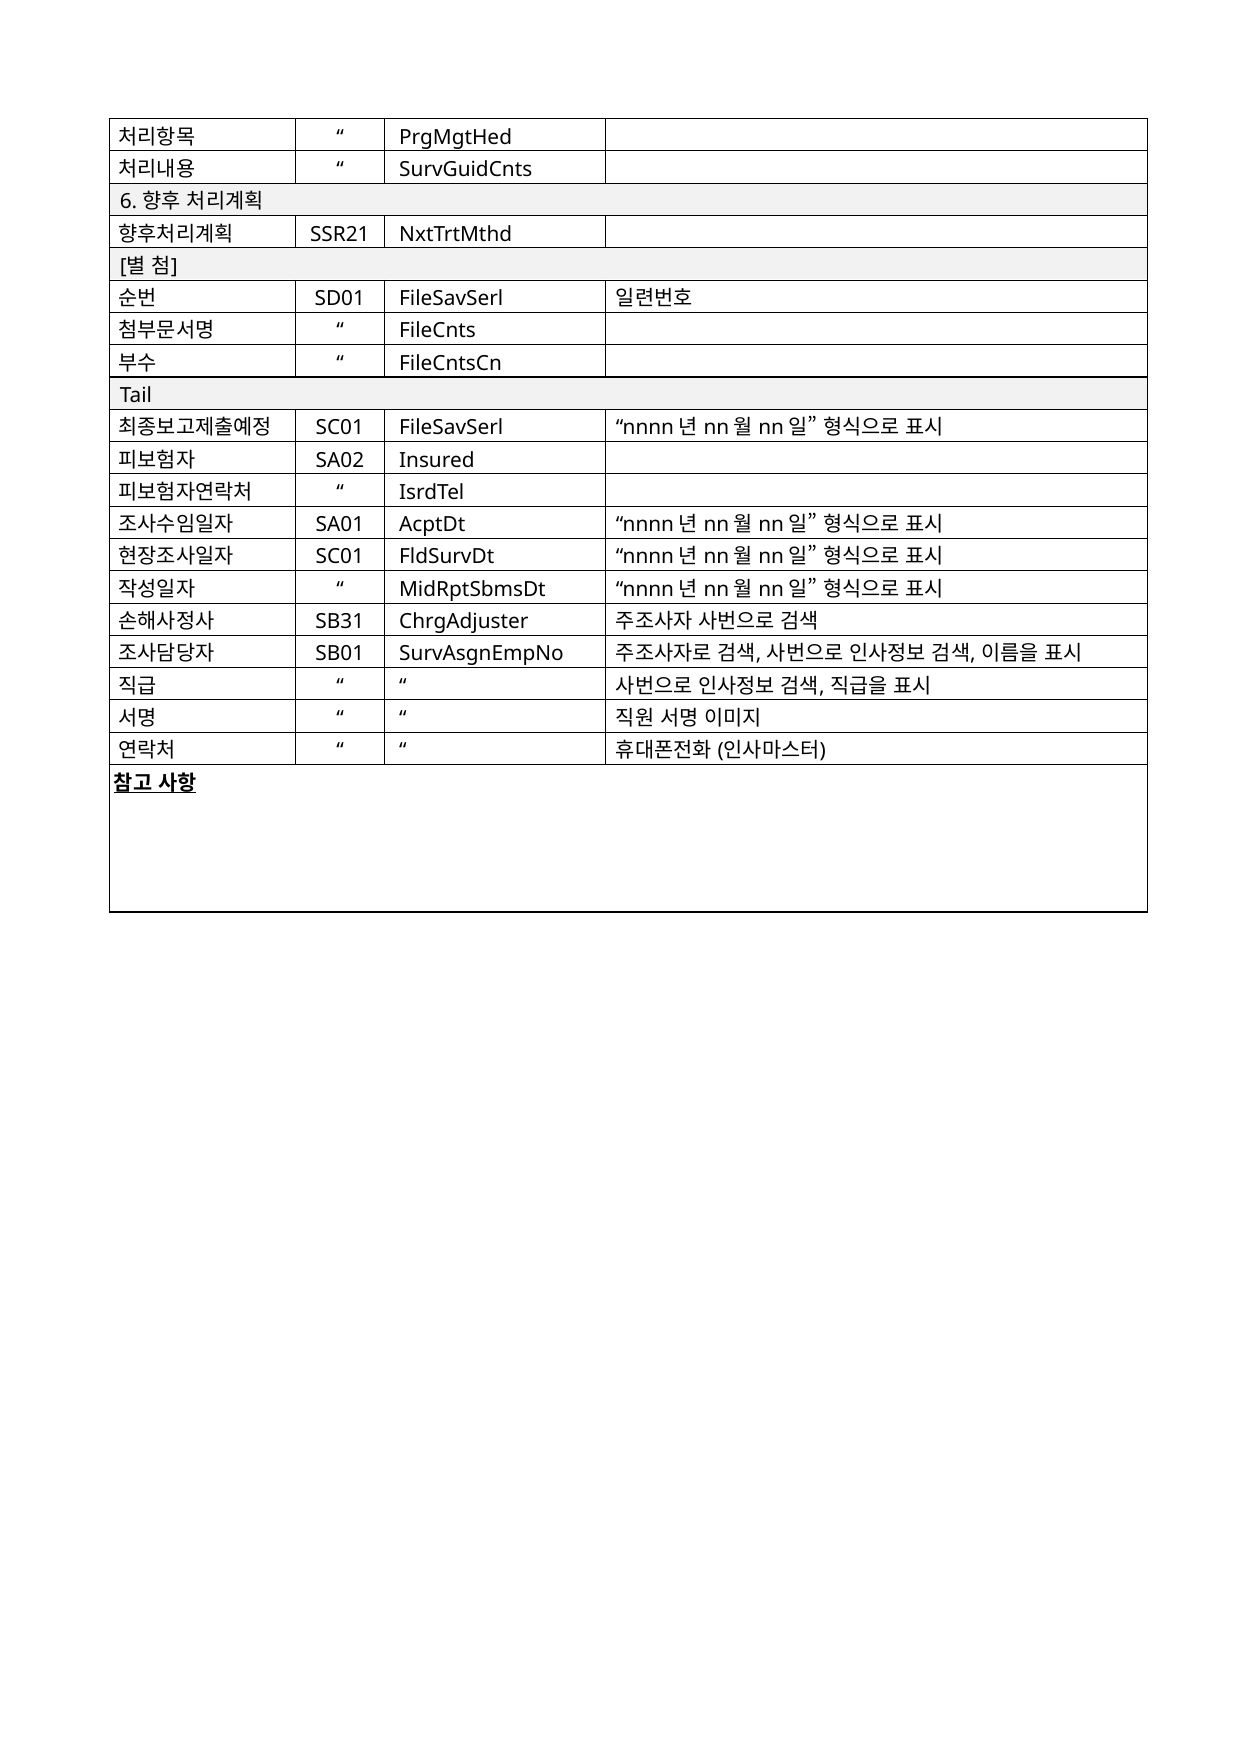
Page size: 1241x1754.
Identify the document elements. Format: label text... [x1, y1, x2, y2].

table_cell FileCnts [385, 313, 605, 344]
table_cell 향후처리계획 [110, 216, 295, 247]
table_cell “ [385, 700, 605, 732]
table_cell 피보험자연락처 [110, 474, 295, 506]
table_cell “ [296, 571, 384, 602]
table_cell [별 첨] [110, 248, 1147, 279]
table_cell Insured [385, 442, 605, 473]
table_cell PrgMgtHed [385, 119, 605, 150]
table_cell SSR21 [296, 216, 384, 247]
table_cell 사번으로 인사정보 검색, 직급을 표시 [606, 668, 1147, 699]
table_cell “ [296, 119, 384, 150]
table_cell “ [296, 151, 384, 183]
table_cell ChrgAdjuster [385, 604, 605, 635]
table_cell Tail [110, 378, 1147, 409]
table_cell FileSavSerl [385, 281, 605, 312]
table_cell [606, 119, 1147, 150]
table_cell 6. 향후 처리계획 [110, 184, 1147, 215]
table_cell [606, 313, 1147, 344]
table_cell 손해사정사 [110, 604, 295, 635]
table_cell 직급 [110, 668, 295, 699]
table_cell 연락처 [110, 733, 295, 764]
table_cell SurvAsgnEmpNo [385, 636, 605, 667]
table_cell “ [385, 733, 605, 764]
table_cell “nnnn년 nn월 nn일” 형식으로 표시 [606, 507, 1147, 538]
table_cell 휴대폰전화 (인사마스터) [606, 733, 1147, 764]
table_cell SurvGuidCnts [385, 151, 605, 183]
table_cell 주조사자 사번으로 검색 [606, 604, 1147, 635]
table_cell [606, 345, 1147, 376]
table_cell 작성일자 [110, 571, 295, 602]
table_cell “ [296, 700, 384, 732]
table_cell SA02 [296, 442, 384, 473]
table_cell 피보험자 [110, 442, 295, 473]
table_cell “ [296, 733, 384, 764]
table_cell FileCntsCn [385, 345, 605, 376]
table_cell AcptDt [385, 507, 605, 538]
table_cell 현장조사일자 [110, 539, 295, 570]
table_cell “nnnn년 nn월 nn일” 형식으로 표시 [606, 410, 1147, 441]
table_cell “ [296, 668, 384, 699]
table_cell “ [296, 474, 384, 506]
table_cell FldSurvDt [385, 539, 605, 570]
table_cell NxtTrtMthd [385, 216, 605, 247]
table_cell 직원 서명 이미지 [606, 700, 1147, 732]
table_cell 일련번호 [606, 281, 1147, 312]
table_cell “ [296, 313, 384, 344]
table_cell SB31 [296, 604, 384, 635]
table_cell “ [385, 668, 605, 699]
table_cell 참고 사항 [110, 765, 1147, 911]
table_cell 서명 [110, 700, 295, 732]
table_cell SA01 [296, 507, 384, 538]
table_cell SB01 [296, 636, 384, 667]
table_cell [606, 216, 1147, 247]
table_cell 처리항목 [110, 119, 295, 150]
table_cell 처리내용 [110, 151, 295, 183]
table_cell SC01 [296, 539, 384, 570]
table_cell SD01 [296, 281, 384, 312]
table_cell [606, 442, 1147, 473]
table_cell [606, 151, 1147, 183]
table_cell 첨부문서명 [110, 313, 295, 344]
table_cell 조사수임일자 [110, 507, 295, 538]
table_cell “ [296, 345, 384, 376]
table_cell MidRptSbmsDt [385, 571, 605, 602]
table_cell 최종보고제출예정 [110, 410, 295, 441]
table_cell 주조사자로 검색, 사번으로 인사정보 검색, 이름을 표시 [606, 636, 1147, 667]
table_cell FileSavSerl [385, 410, 605, 441]
table_cell 순번 [110, 281, 295, 312]
table_cell IsrdTel [385, 474, 605, 506]
table_cell “nnnn년 nn월 nn일” 형식으로 표시 [606, 571, 1147, 602]
table_cell [606, 474, 1147, 506]
table_cell 부수 [110, 345, 295, 376]
table_cell SC01 [296, 410, 384, 441]
table_cell 조사담당자 [110, 636, 295, 667]
table_cell “nnnn년 nn월 nn일” 형식으로 표시 [606, 539, 1147, 570]
